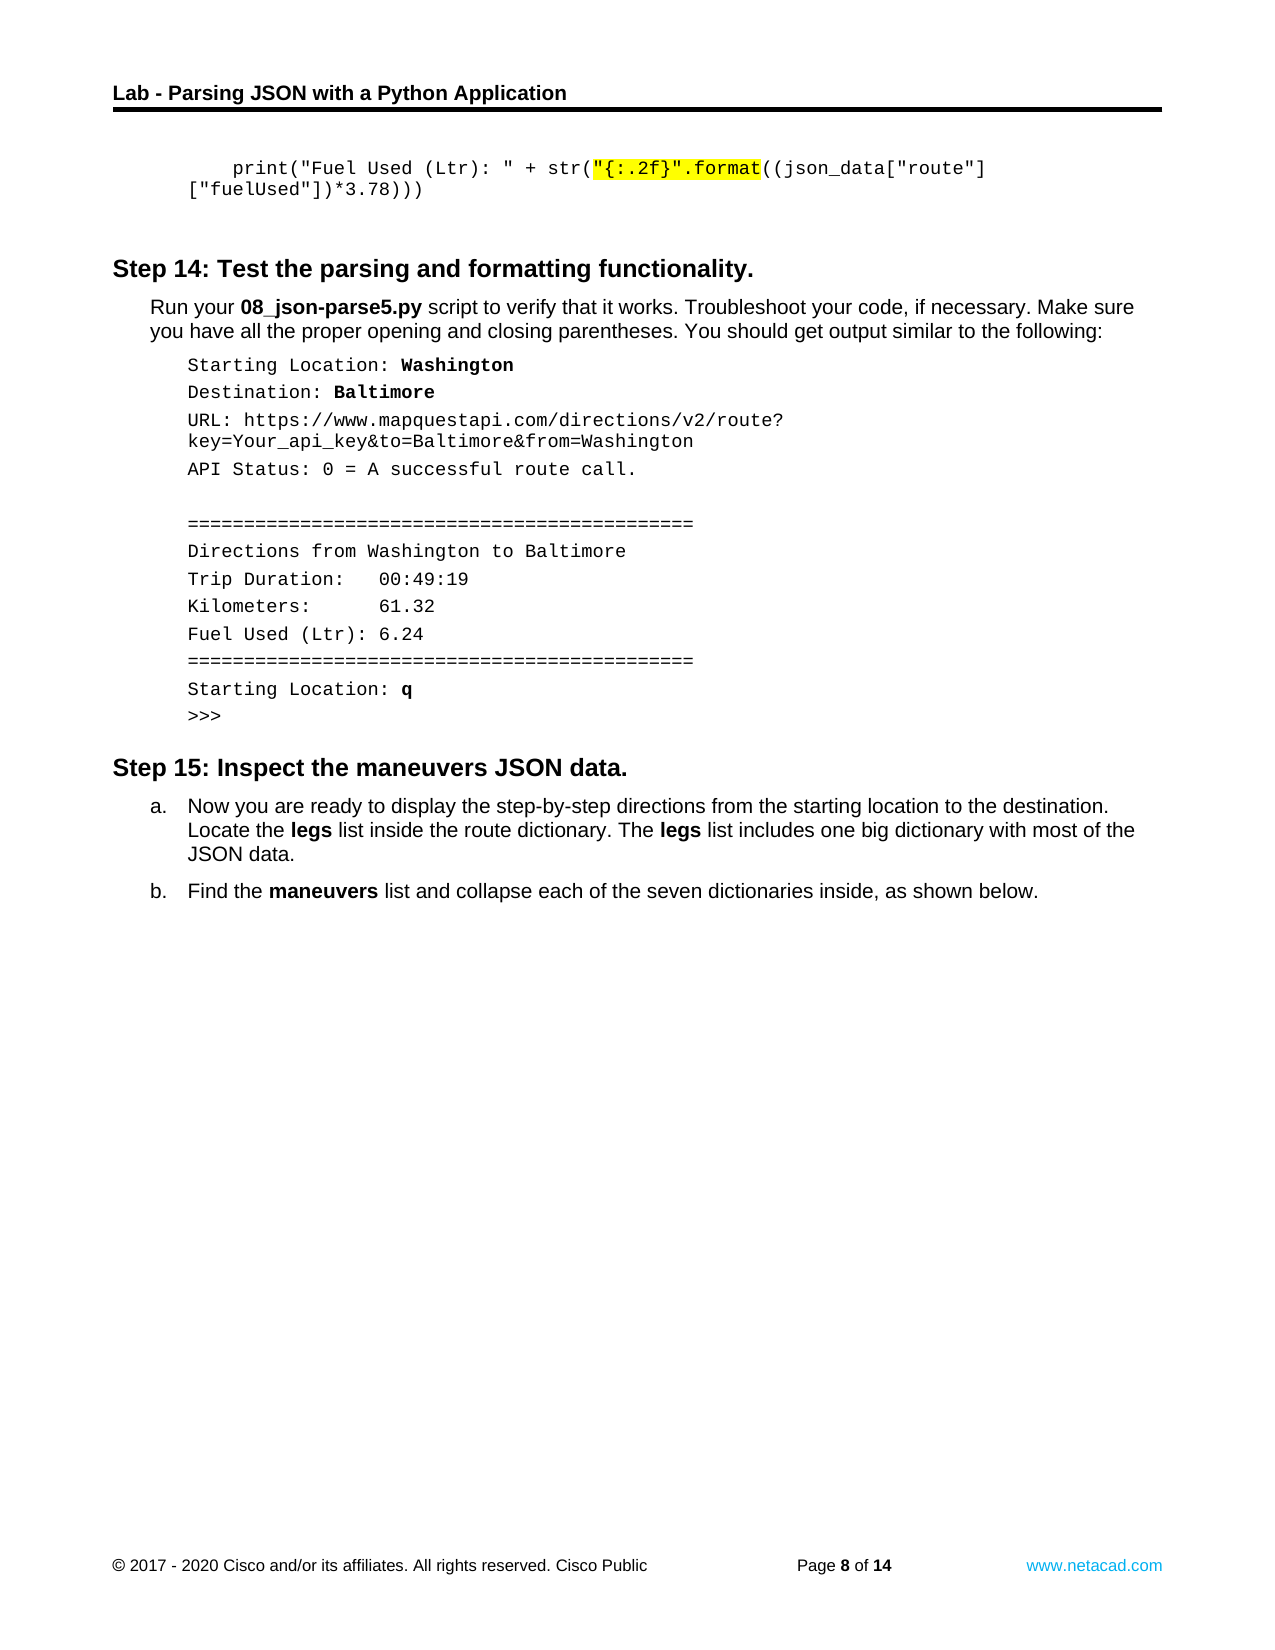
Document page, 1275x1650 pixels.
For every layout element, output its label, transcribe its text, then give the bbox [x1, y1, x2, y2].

text Starting Location: Washington [187, 356, 1162, 377]
list Test the parsing and formatting functionality. [112, 254, 1162, 283]
text print("Fuel Used (Ltr): " + str("{:.2f}".format((json_data["route"]["fuelUsed"])*3.78))) [187, 159, 1162, 201]
text Destination: Baltimore [187, 383, 1162, 404]
text Directions from Washington to Baltimore [187, 542, 1162, 563]
list Inspect the maneuvers JSON data. [112, 753, 1162, 782]
text Kilometers: 61.32 [187, 597, 1162, 618]
text Trip Duration: 00:49:19 [187, 569, 1162, 591]
text >>> [187, 707, 1162, 728]
text Starting Location: q [187, 679, 1162, 701]
text URL: https://www.mapquestapi.com/directions/v2/route?key=Your_api_key&to=Baltimore&from=Washington [187, 411, 1162, 453]
text ============================================= [187, 514, 1162, 536]
list Find the maneuvers list and collapse each of the seven dictionaries inside, as shown below. [150, 879, 1162, 903]
text Fuel Used (Ltr): 6.24 [187, 624, 1162, 646]
text Run your 08_json-parse5.py script to verify that it works. Troubleshoot your code, if necessary. Make sure you have all the proper opening and closing parentheses. You should get output similar to the following: [150, 295, 1162, 343]
list Now you are ready to display the step-by-step directions from the starting location to the destination. Locate the legs list inside the route dictionary. The legs list includes one big dictionary with most of the JSON data. [150, 794, 1162, 866]
text ============================================= [187, 652, 1162, 673]
text API Status: 0 = A successful route call. [187, 459, 1162, 481]
